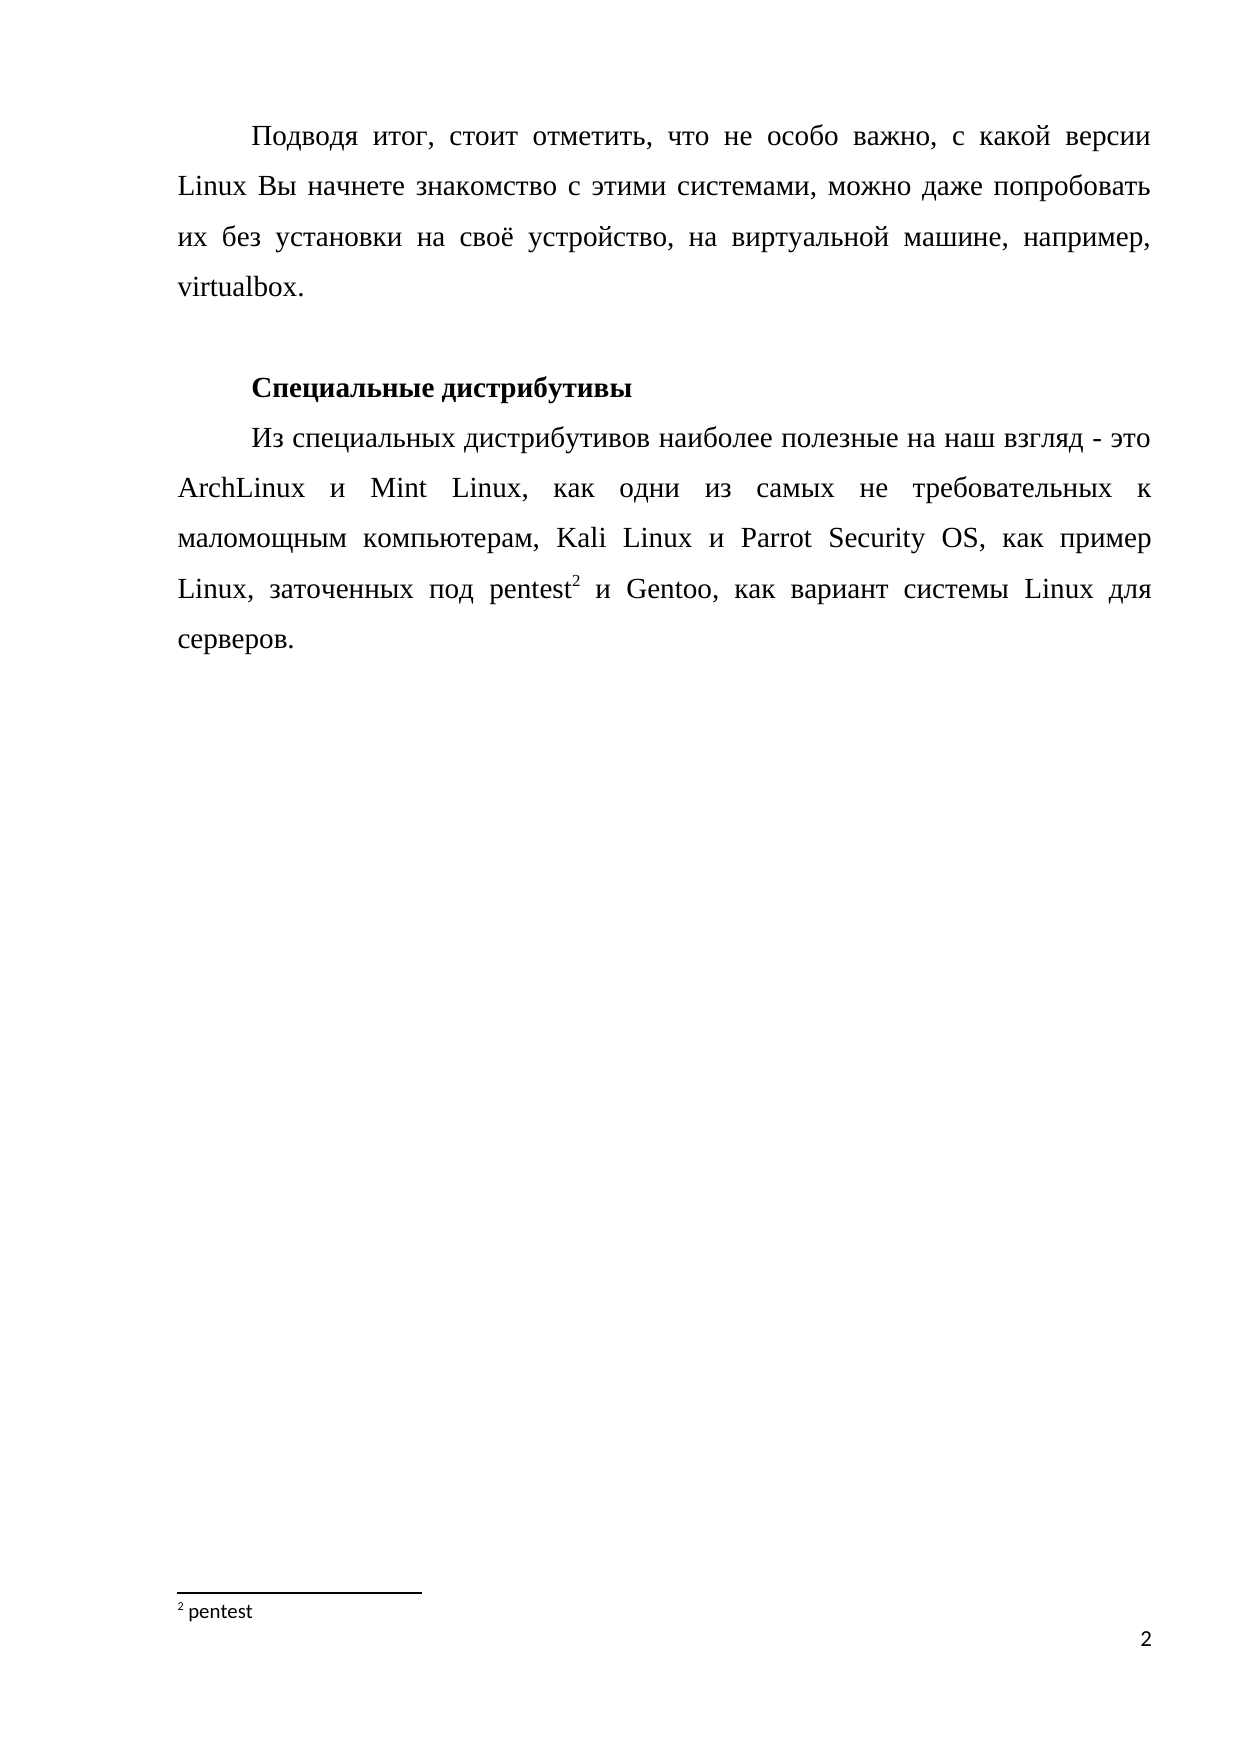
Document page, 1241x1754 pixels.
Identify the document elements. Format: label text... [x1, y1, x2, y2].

text Из специальных дистрибутивов наиболее полезные на наш взгляд - это ArchLinux и Mint Linux, как одни из самых не требовательных к маломощным компьютерам, Kali Linux и Parrot Security OS, как пример Linux, заточенных под pentest и Gentoo, как вариант системы Linux для серверов. [177, 420, 1152, 655]
text Специальные дистрибутивы [177, 370, 1152, 403]
text Подводя итог, стоит отметить, что не особо важно, с какой версии Linux Вы начнете знакомство с этими системами, можно даже попробовать их без установки на своё устройство, на виртуальной машине, например, virtualbox. [177, 118, 1152, 303]
